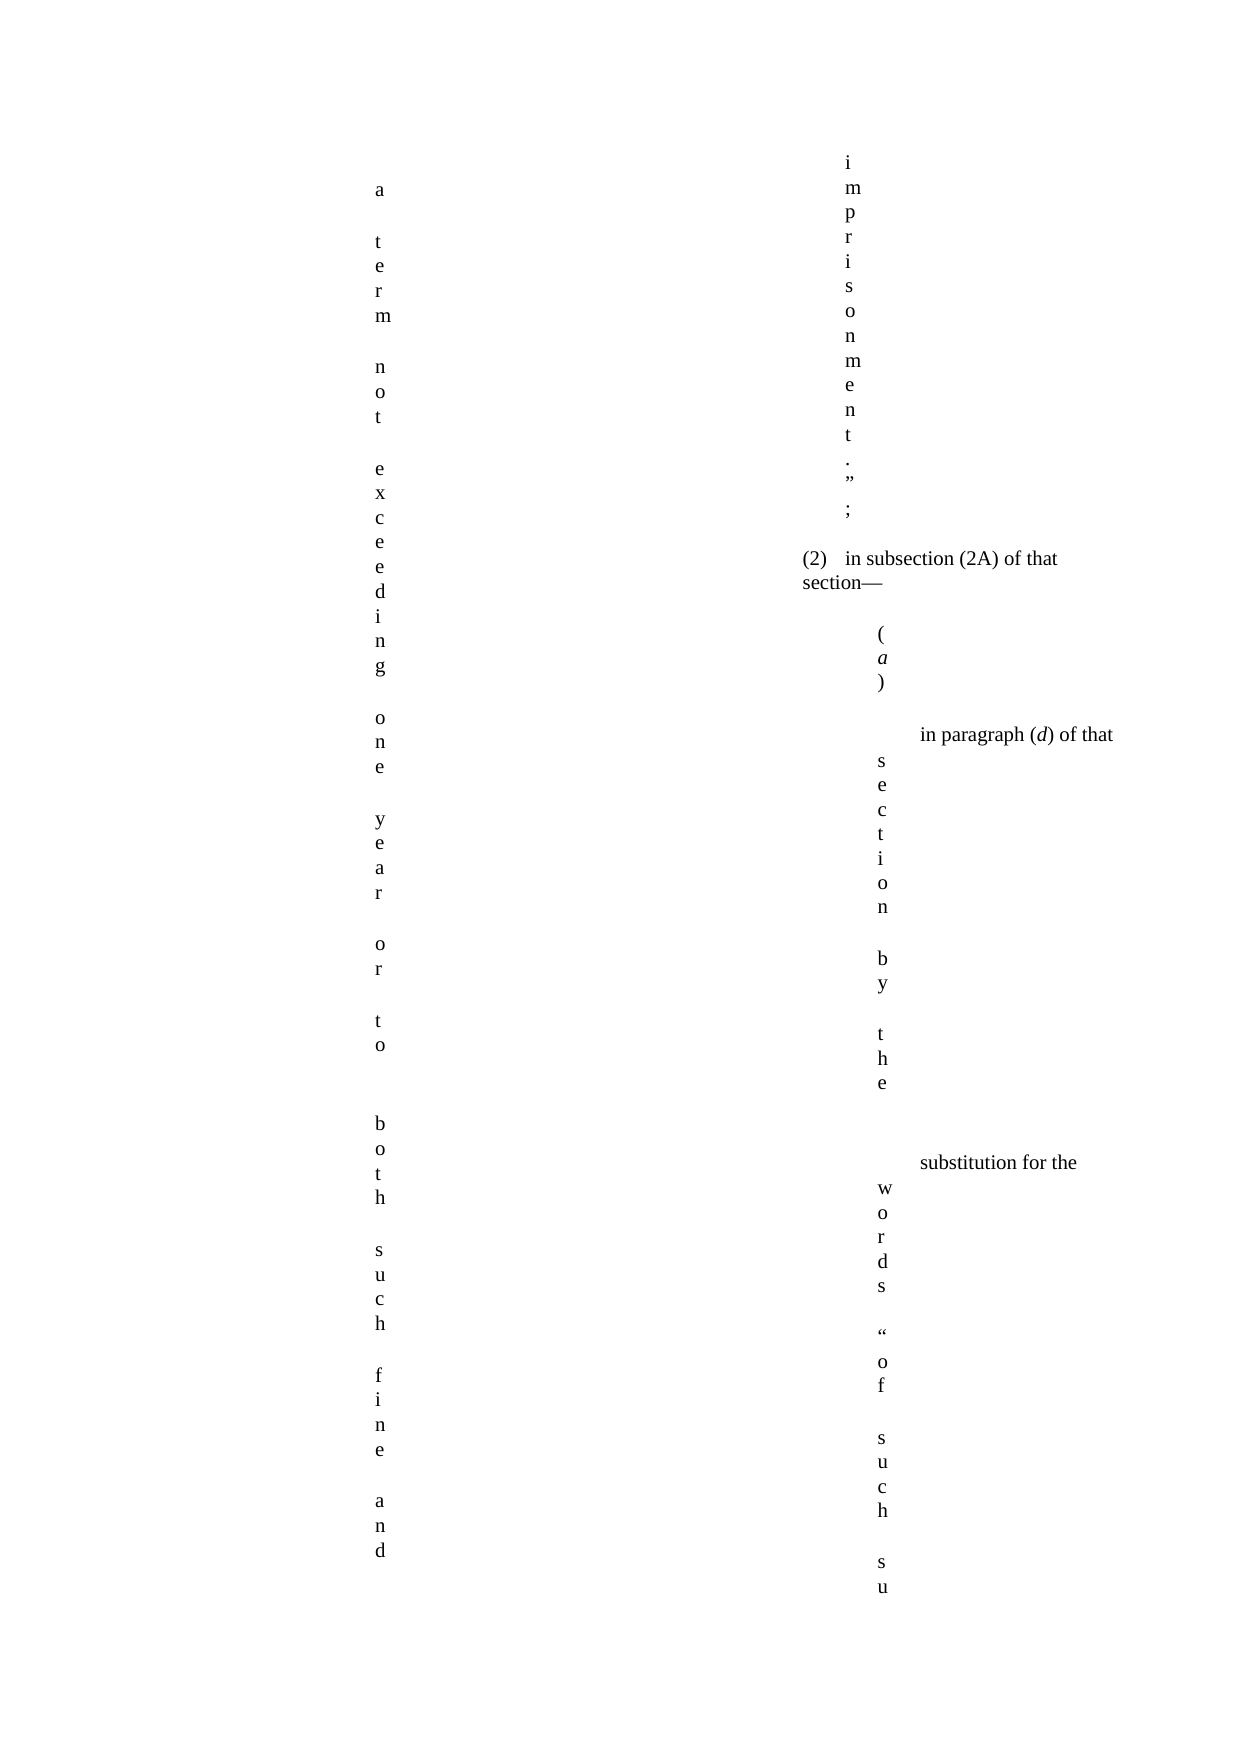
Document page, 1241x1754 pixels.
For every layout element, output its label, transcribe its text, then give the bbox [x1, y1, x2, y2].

text (2) in subsection (2A) of that section— [802, 547, 1090, 594]
